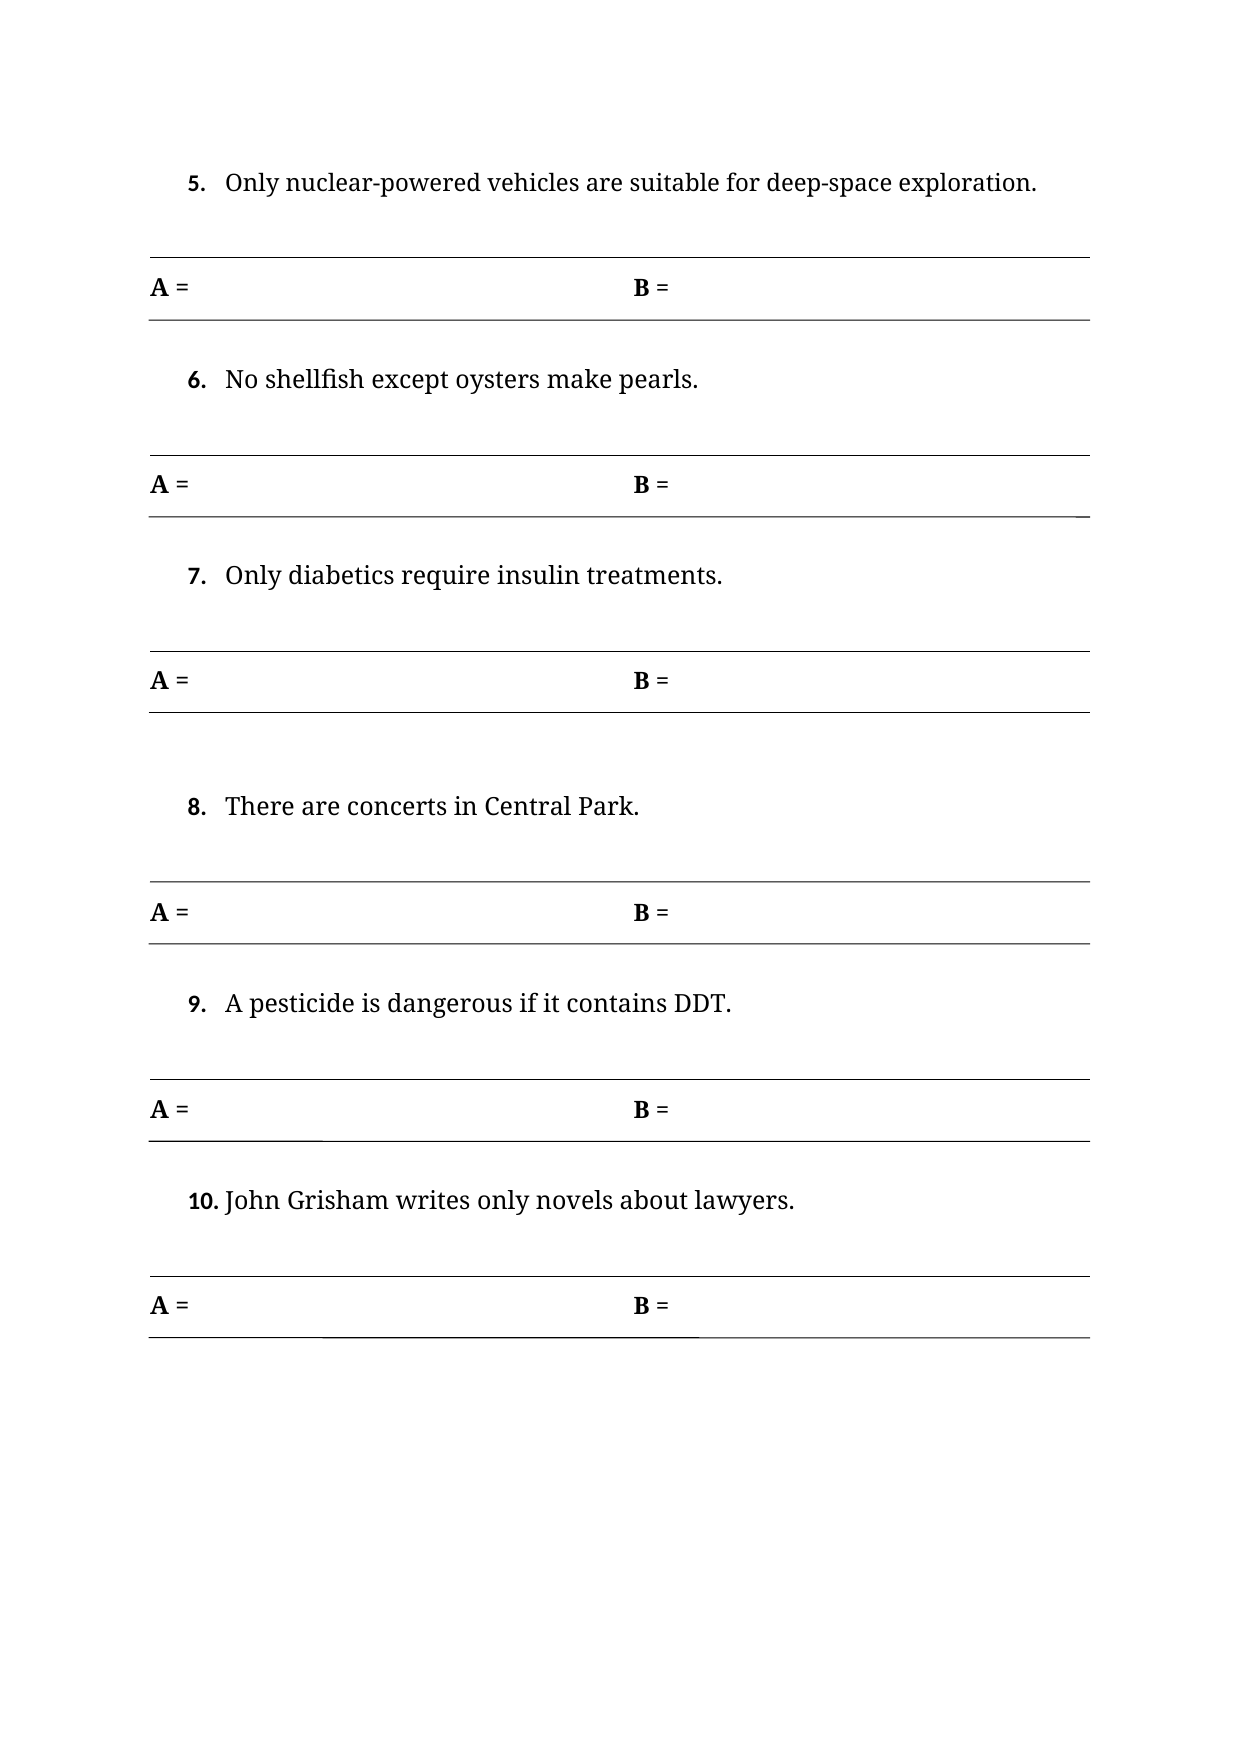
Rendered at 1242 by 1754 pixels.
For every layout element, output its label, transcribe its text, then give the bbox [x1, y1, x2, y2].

list John Grisham writes only novels about lawyers. [187, 1183, 1092, 1217]
text A = B = [150, 894, 1092, 928]
text A = B = [150, 1091, 1092, 1126]
list There are concerts in Central Park. [187, 788, 1092, 822]
text A = B = [150, 467, 1092, 501]
list No shellfish except oysters make pearls. [187, 362, 1092, 396]
text A = B = [150, 270, 1092, 304]
list Only nuclear-powered vehicles are suitable for deep-space exploration. [187, 166, 1092, 198]
text A = B = [150, 1288, 1092, 1322]
list Only diabetics require insulin treatments. [187, 558, 1092, 592]
list A pesticide is dangerous if it contains DDT. [187, 986, 1092, 1020]
text A = B = [150, 663, 1092, 697]
